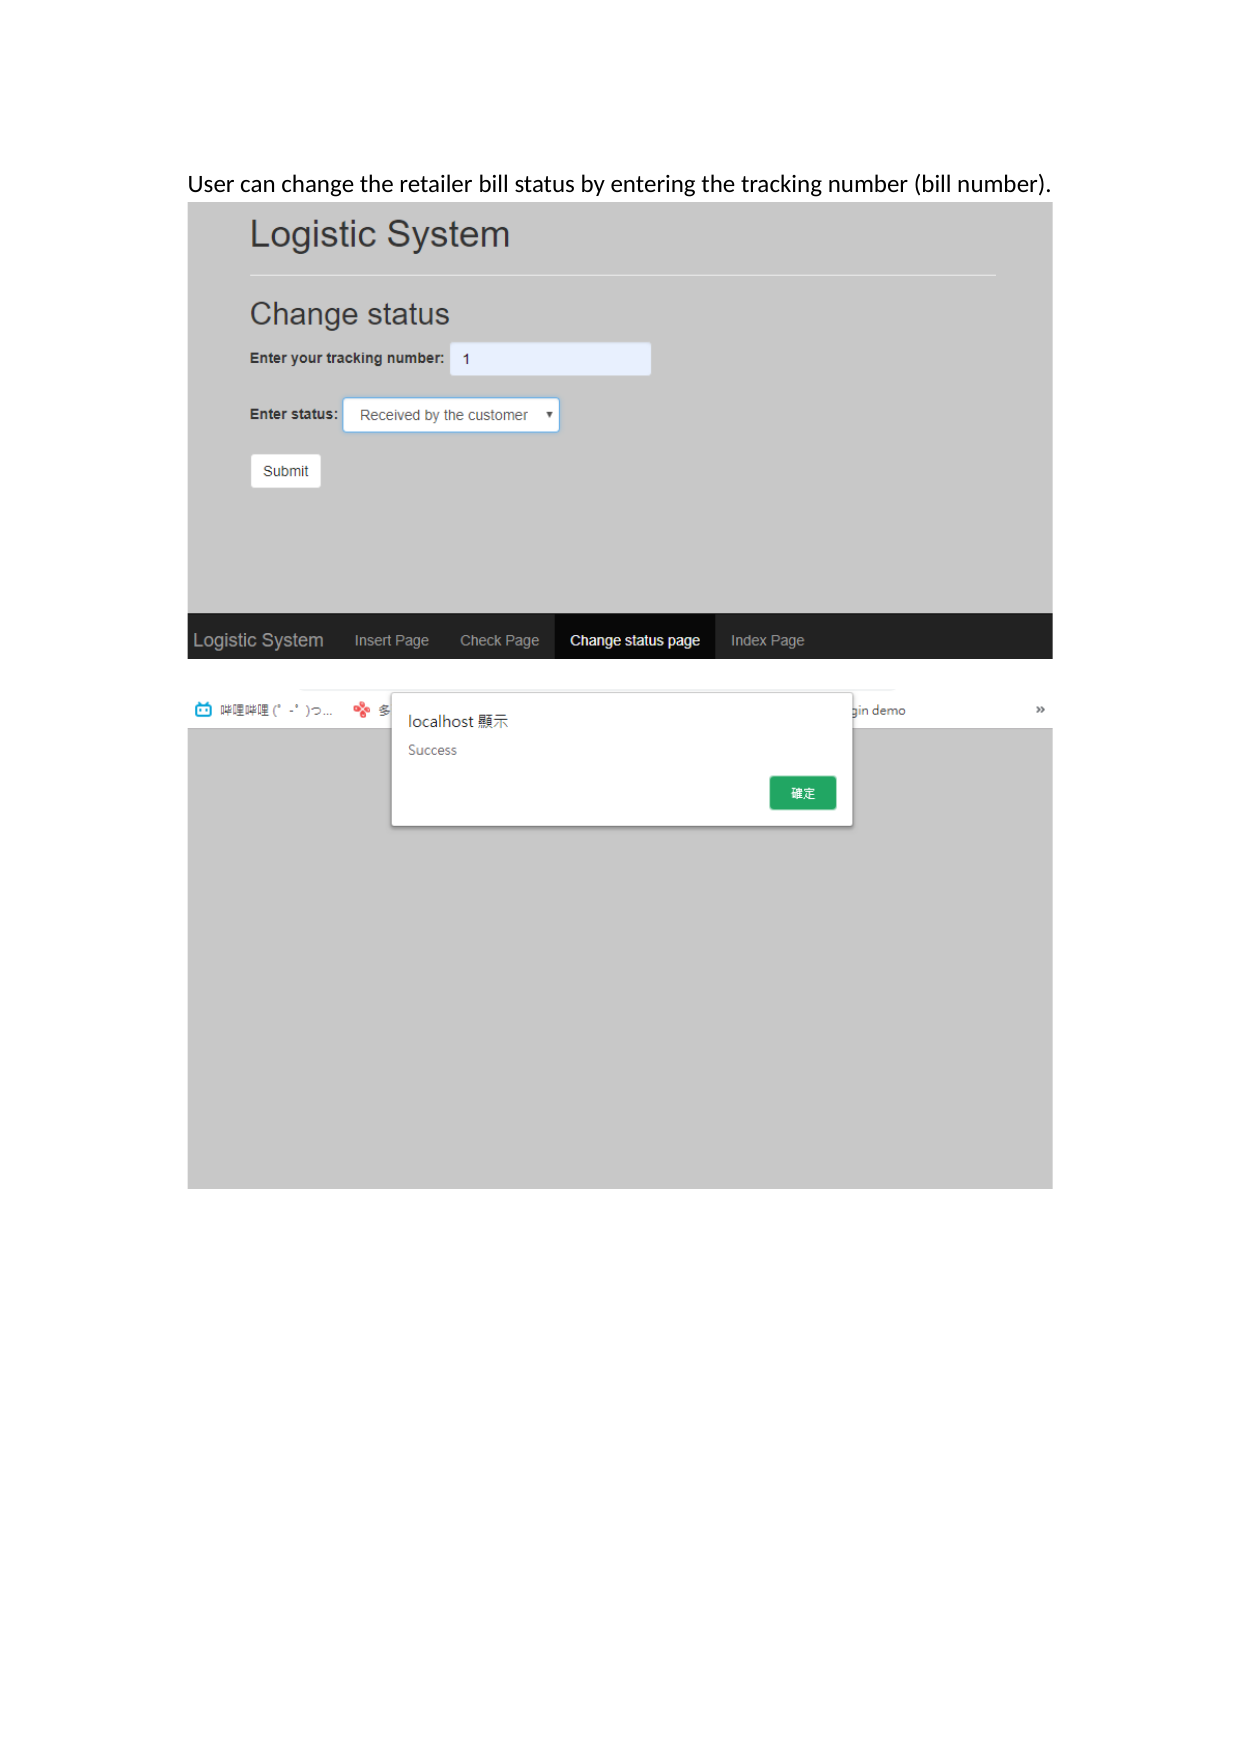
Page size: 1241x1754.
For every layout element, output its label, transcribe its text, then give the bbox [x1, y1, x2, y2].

picture [187, 202, 1053, 659]
text User can change the retailer bill status by entering the tracking number (bill number). [187, 164, 1053, 202]
picture [187, 689, 1053, 1189]
